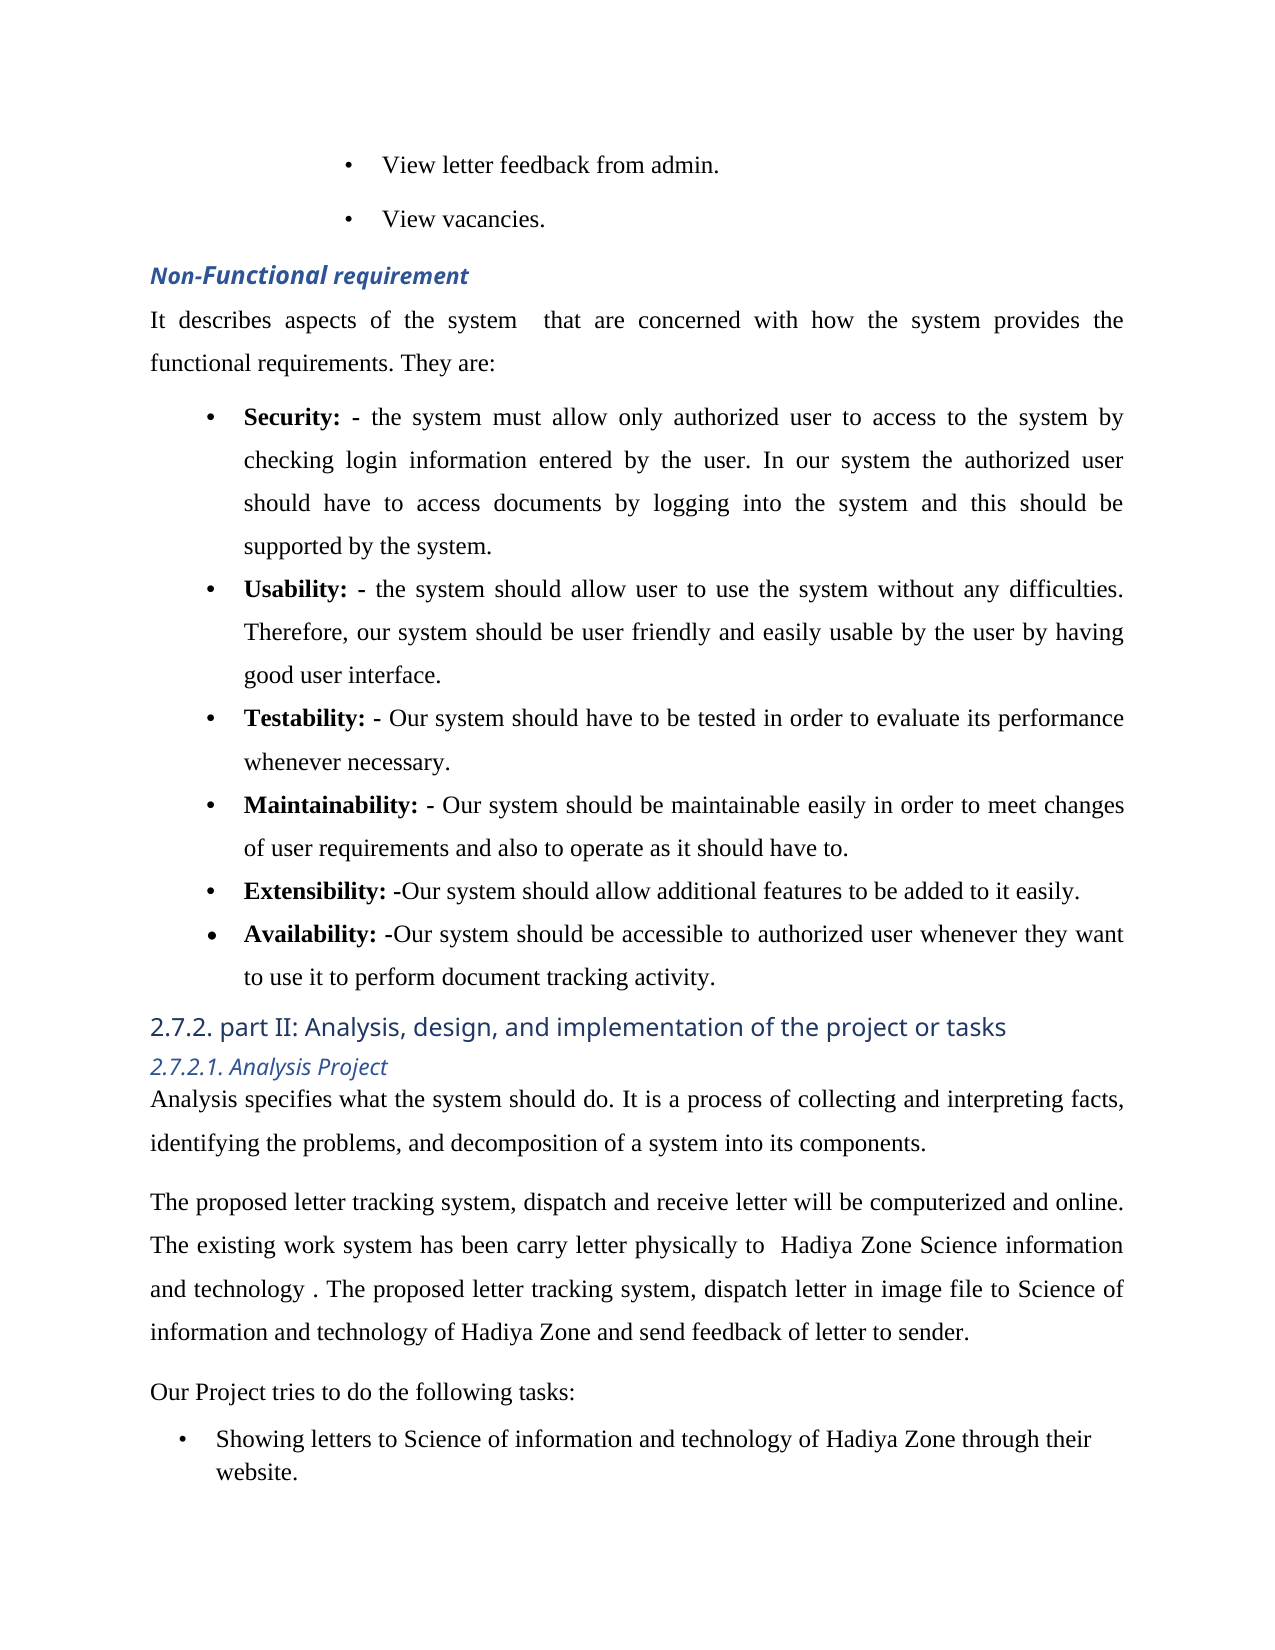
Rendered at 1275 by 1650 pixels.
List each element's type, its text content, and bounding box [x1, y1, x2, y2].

list View vacancies. [344, 204, 1125, 233]
text It describes aspects of the system that are concerned with how the system provides the functional requirements. They are: [150, 305, 1125, 377]
list Usability: - the system should allow user to use the system without any difficulties. Therefore, our system should be user friendly and easily usable by the user by having good user interface. [206, 574, 1125, 689]
list Maintainability: - Our system should be maintainable easily in order to meet changes of user requirements and also to operate as it should have to. [206, 790, 1125, 862]
list Showing letters to Science of information and technology of Hadiya Zone through their website. [178, 1424, 1125, 1486]
text Analysis specifies what the system should do. It is a process of collecting and interpreting facts, identifying the problems, and decomposition of a system into its components. [150, 1084, 1125, 1156]
list View letter feedback from admin. [344, 150, 1125, 179]
list Availability: -Our system should be accessible to authorized user whenever they want to use it to perform document tracking activity. [206, 919, 1125, 991]
list Extensibility: -Our system should allow additional features to be added to it easily. [206, 876, 1125, 905]
text 2.7.2. part II: Analysis, design, and implementation of the project or tasks [150, 1010, 1125, 1044]
text Our Project tries to do the following tasks: [150, 1377, 1125, 1405]
text The proposed letter tracking system, dispatch and receive letter will be computerized and online. The existing work system has been carry letter physically to Hadiya Zone Science information and technology . The proposed letter tracking system, dispatch letter in image file to Science of information and technology of Hadiya Zone and send feedback of letter to sender. [150, 1187, 1125, 1346]
list Testability: - Our system should have to be tested in order to evaluate its performance whenever necessary. [206, 703, 1125, 775]
list Security: - the system must allow only authorized user to access to the system by checking login information entered by the user. In our system the authorized user should have to access documents by logging into the system and this should be supported by the system. [206, 402, 1125, 560]
text Non-Functional requirement [150, 258, 1125, 292]
text 2.7.2.1. Analysis Project [150, 1051, 1125, 1082]
